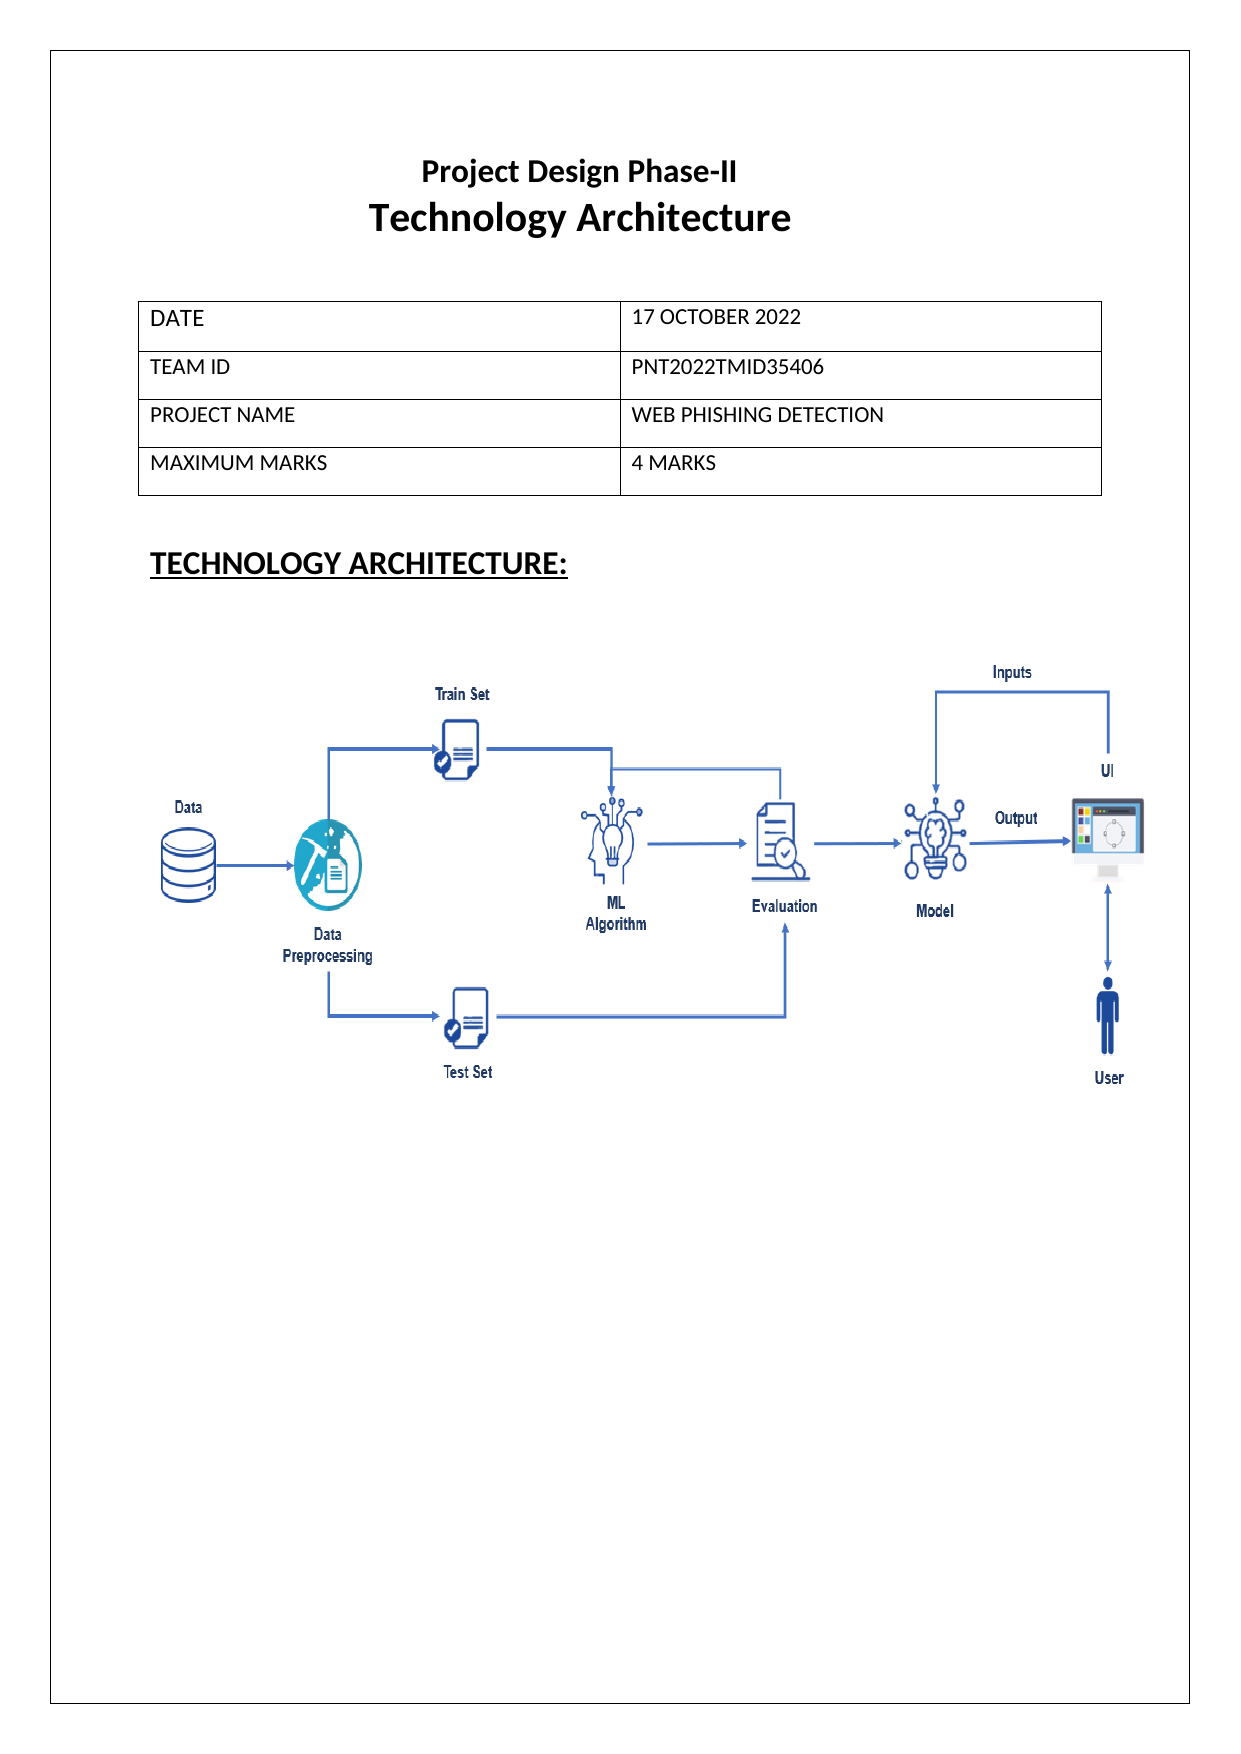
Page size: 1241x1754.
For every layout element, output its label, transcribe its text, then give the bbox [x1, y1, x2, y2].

text Project Design Phase-II [150, 150, 1003, 191]
table_header DATE [139, 302, 620, 351]
table_cell PNT2022TMID35406 [621, 352, 1101, 399]
table_header 17 OCTOBER 2022 [621, 302, 1101, 351]
table_cell PROJECT NAME [139, 400, 620, 447]
table_cell 4 MARKS [621, 448, 1101, 494]
text TECHNOLOGY ARCHITECTURE: [150, 542, 1090, 583]
table_cell MAXIMUM MARKS [139, 448, 620, 494]
text Technology Architecture [150, 191, 1003, 242]
table_cell TEAM ID [139, 352, 620, 399]
picture [150, 603, 1163, 1142]
table_cell WEB PHISHING DETECTION [621, 400, 1101, 447]
